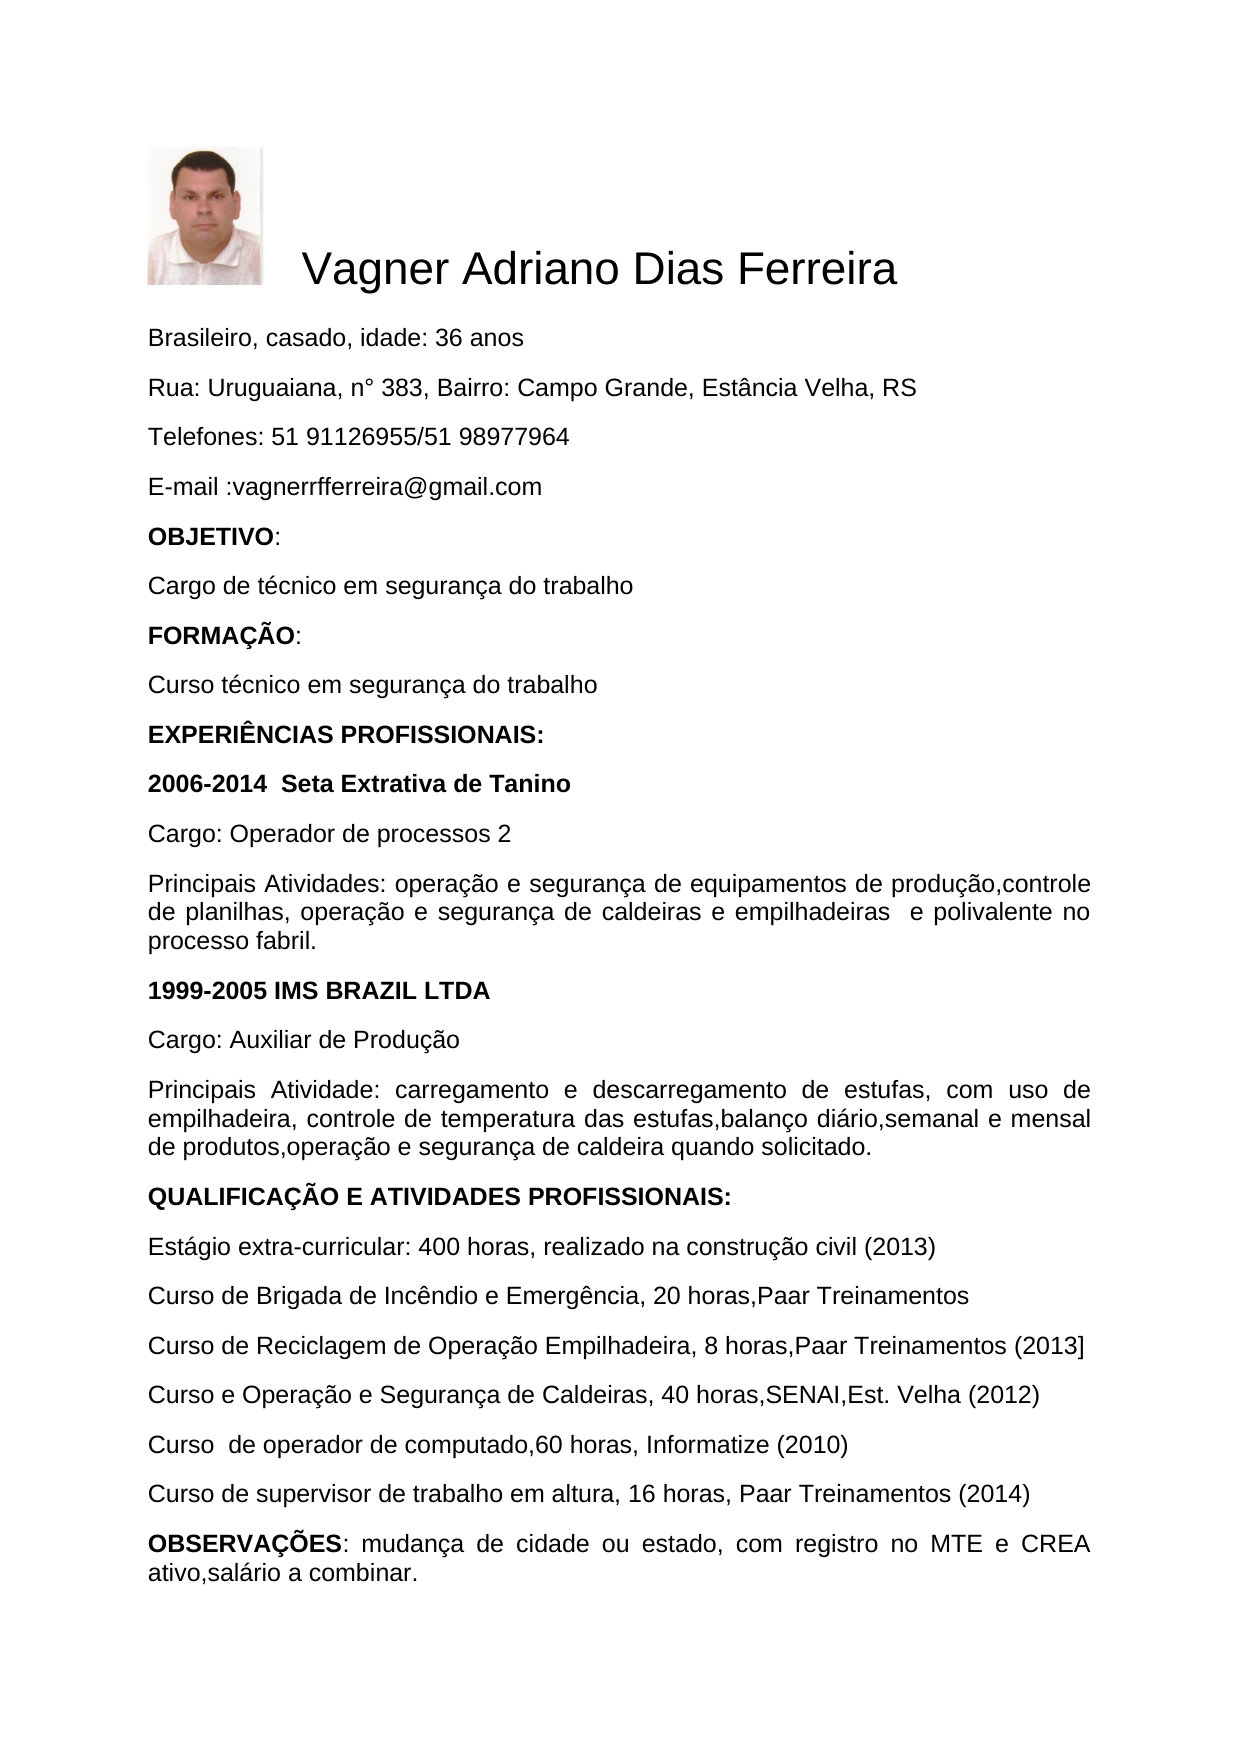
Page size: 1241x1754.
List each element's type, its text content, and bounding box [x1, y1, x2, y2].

text FORMAÇÃO: [148, 621, 1092, 649]
text 1999-2005 IMS BRAZIL LTDA [148, 976, 1092, 1004]
text OBJETIVO: [148, 522, 1092, 550]
text Cargo: Auxiliar de Produção [148, 1025, 1092, 1054]
text QUALIFICAÇÃO E ATIVIDADES PROFISSIONAIS: [148, 1182, 1092, 1211]
text Principais Atividade: carregamento e descarregamento de estufas, com uso de empilhadeira, controle de temperatura das estufas,balanço diário,semanal e mensal de produtos,operação e segurança de caldeira quando solicitado. [148, 1075, 1092, 1161]
text Curso e Operação e Segurança de Caldeiras, 40 horas,SENAI,Est. Velha (2012) [148, 1380, 1092, 1409]
text E-mail :vagnerrfferreira@gmail.com [148, 472, 1092, 501]
text OBSERVAÇÕES: mudança de cidade ou estado, com registro no MTE e CREA ativo,salário a combinar. [148, 1529, 1092, 1587]
text Vagner Adriano Dias Ferreira [148, 148, 1092, 294]
picture [147, 147, 264, 285]
text Curso de supervisor de trabalho em altura, 16 horas, Paar Treinamentos (2014) [148, 1479, 1092, 1508]
text EXPERIÊNCIAS PROFISSIONAIS: [148, 720, 1092, 749]
text Curso técnico em segurança do trabalho [148, 670, 1092, 699]
text Cargo: Operador de processos 2 [148, 819, 1092, 848]
text Estágio extra-curricular: 400 horas, realizado na construção civil (2013) [148, 1232, 1092, 1260]
text Curso de Brigada de Incêndio e Emergência, 20 horas,Paar Treinamentos [148, 1281, 1092, 1310]
text Cargo de técnico em segurança do trabalho [148, 571, 1092, 600]
text Curso de Reciclagem de Operação Empilhadeira, 8 horas,Paar Treinamentos (2013] [148, 1331, 1092, 1359]
text Curso de operador de computado,60 horas, Informatize (2010) [148, 1430, 1092, 1459]
text Brasileiro, casado, idade: 36 anos [148, 323, 1092, 352]
text 2006-2014 Seta Extrativa de Tanino [148, 769, 1092, 798]
text Telefones: 51 91126955/51 98977964 [148, 422, 1092, 451]
text Rua: Uruguaiana, n° 383, Bairro: Campo Grande, Estância Velha, RS [148, 373, 1092, 402]
text Principais Atividades: operação e segurança de equipamentos de produção,controle de planilhas, operação e segurança de caldeiras e empilhadeiras e polivalente no processo fabril. [148, 869, 1092, 955]
